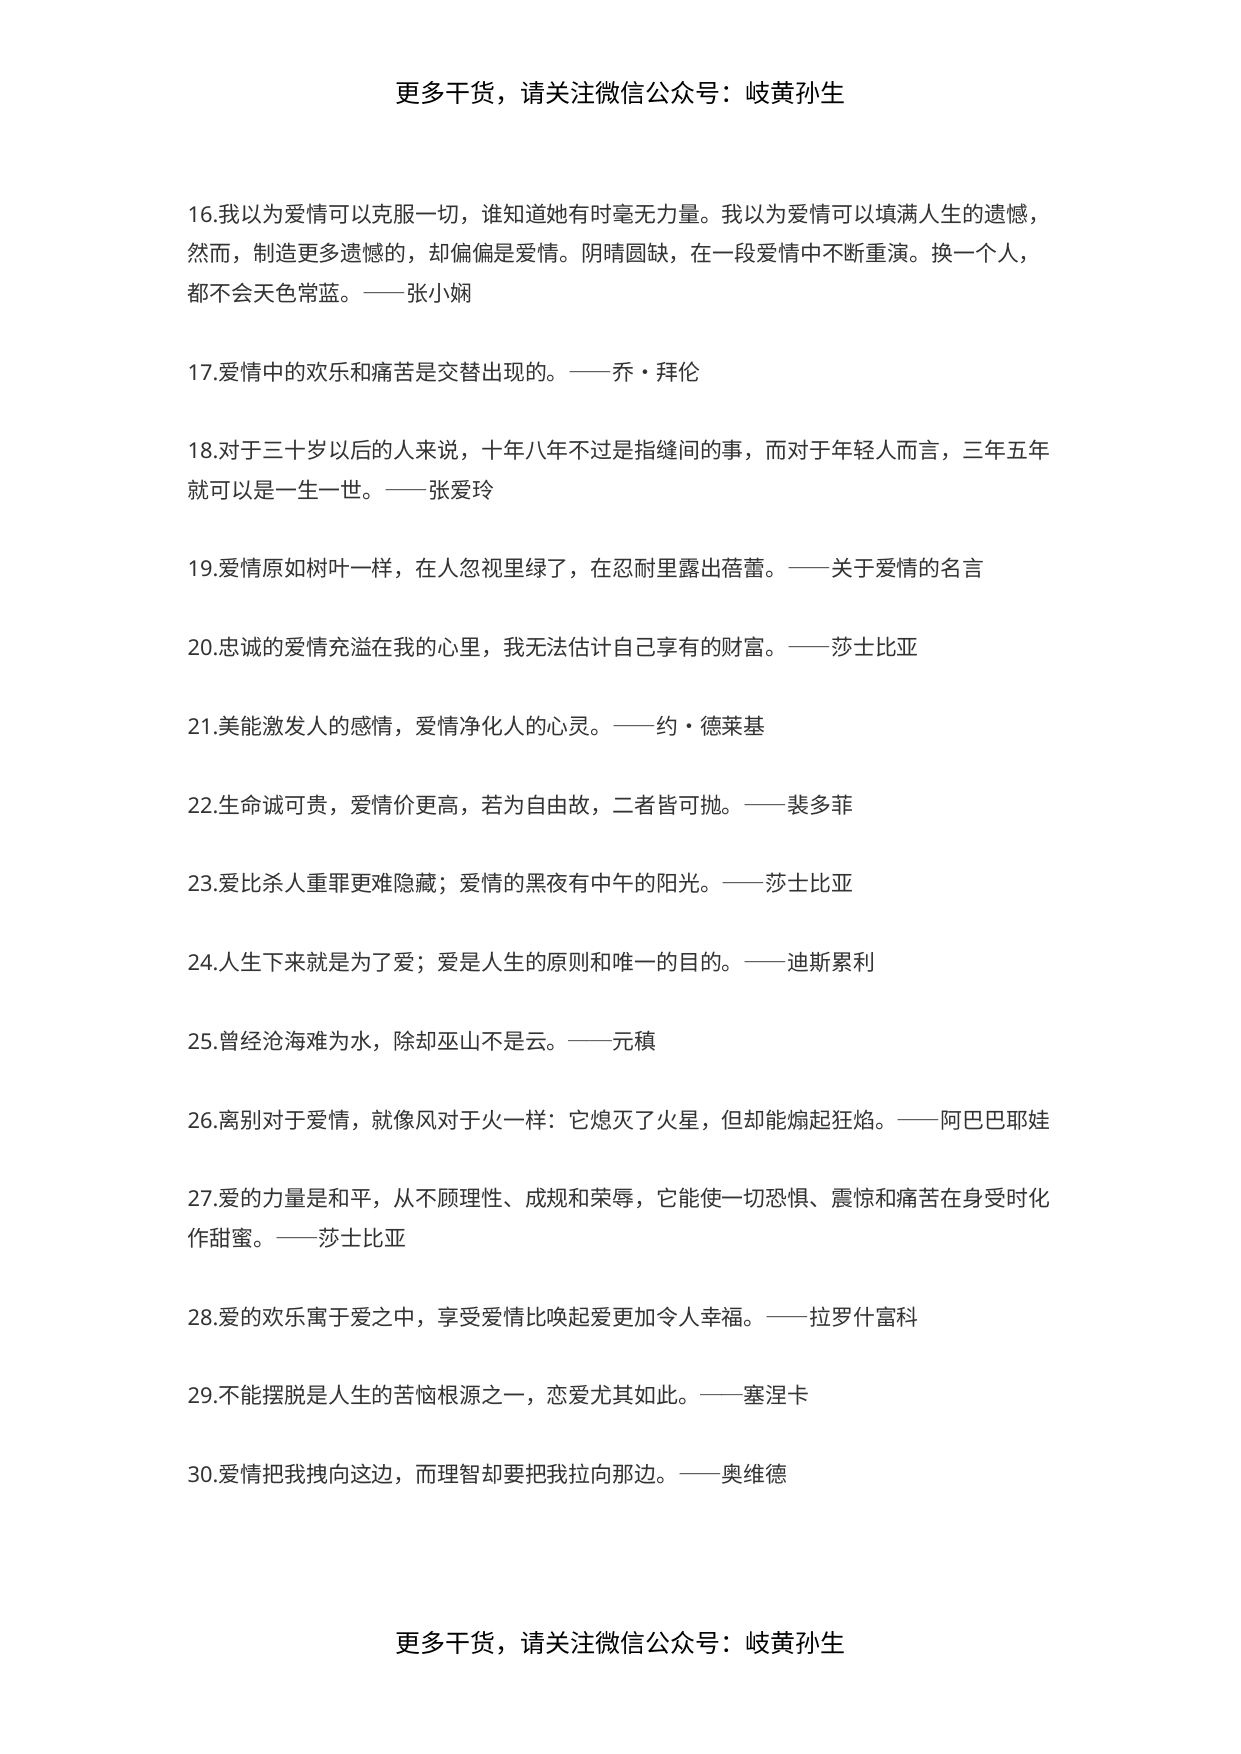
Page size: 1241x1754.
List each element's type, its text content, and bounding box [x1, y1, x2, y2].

text 17.爱情中的欢乐和痛苦是交替出现的。——乔•拜伦 [187, 347, 1053, 386]
text 24.人生下来就是为了爱；爱是人生的原则和唯一的目的。——迪斯累利 [187, 937, 1053, 977]
text 19.爱情原如树叶一样，在人忽视里绿了，在忍耐里露出蓓蕾。——关于爱情的名言 [187, 544, 1053, 583]
text 25.曾经沧海难为水，除却巫山不是云。──元稹 [187, 1016, 1053, 1056]
text 27.爱的力量是和平，从不顾理性、成规和荣辱，它能使一切恐惧、震惊和痛苦在身受时化作甜蜜。——莎士比亚 [187, 1174, 1053, 1252]
text 28.爱的欢乐寓于爱之中，享受爱情比唤起爱更加令人幸福。——拉罗什富科 [187, 1292, 1053, 1331]
text 16.我以为爱情可以克服一切，谁知道她有时毫无力量。我以为爱情可以填满人生的遗憾，然而，制造更多遗憾的，却偏偏是爱情。阴晴圆缺，在一段爱情中不断重演。换一个人，都不会天色常蓝。——张小娴 [187, 189, 1053, 307]
text 23.爱比杀人重罪更难隐藏；爱情的黑夜有中午的阳光。——莎士比亚 [187, 859, 1053, 898]
text 20.忠诚的爱情充溢在我的心里，我无法估计自己享有的财富。——莎士比亚 [187, 622, 1053, 662]
text 26.离别对于爱情，就像风对于火一样：它熄灭了火星，但却能煽起狂焰。——阿巴巴耶娃 [187, 1095, 1053, 1134]
text 18.对于三十岁以后的人来说，十年八年不过是指缝间的事，而对于年轻人而言，三年五年就可以是一生一世。——张爱玲 [187, 426, 1053, 504]
text 22.生命诚可贵，爱情价更高，若为自由故，二者皆可抛。——裴多菲 [187, 780, 1053, 819]
text 21.美能激发人的感情，爱情净化人的心灵。——约•德莱基 [187, 701, 1053, 741]
text 29.不能摆脱是人生的苦恼根源之一，恋爱尤其如此。──塞涅卡 [187, 1371, 1053, 1410]
text 30.爱情把我拽向这边，而理智却要把我拉向那边。——奥维德 [187, 1449, 1053, 1489]
